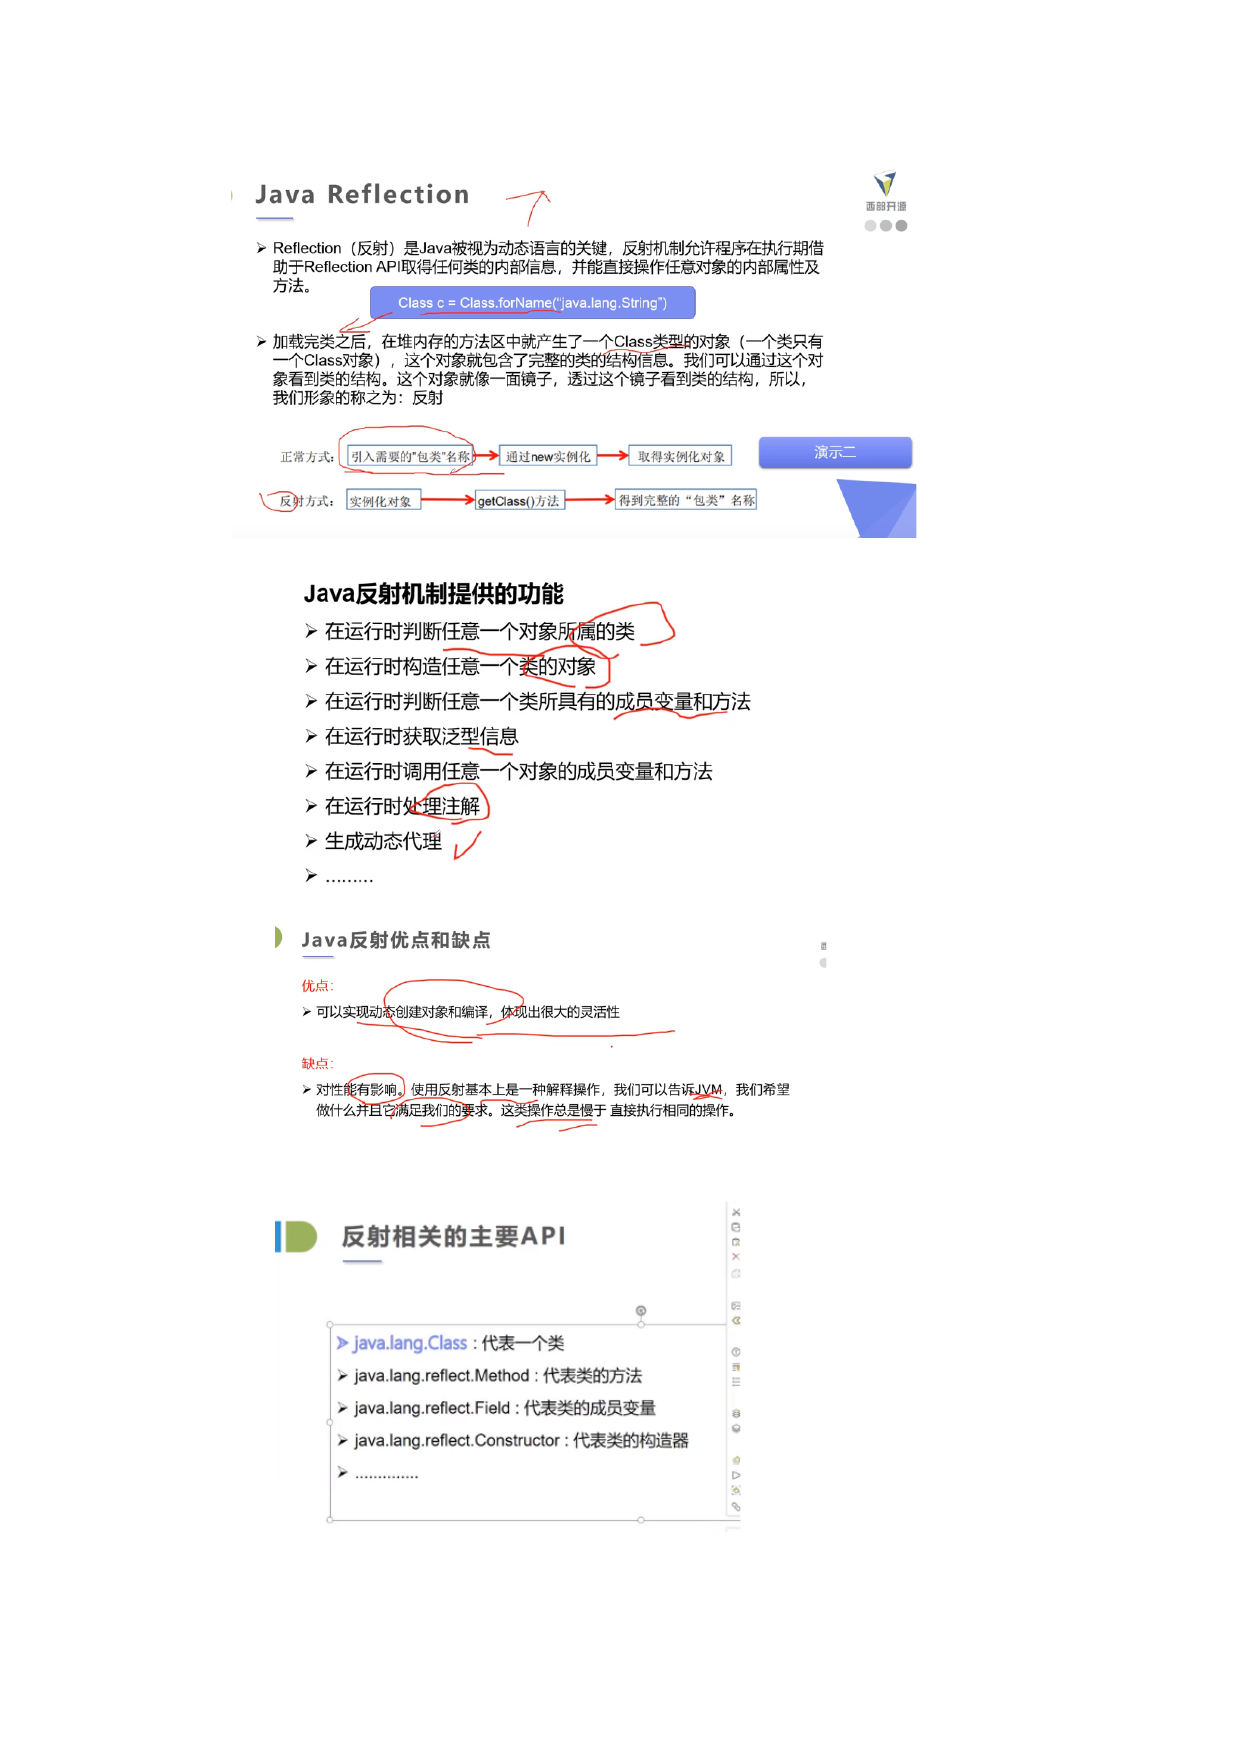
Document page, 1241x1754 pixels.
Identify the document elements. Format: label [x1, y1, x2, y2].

picture [231, 162, 917, 538]
picture [275, 1202, 741, 1532]
picture [275, 552, 1015, 1138]
